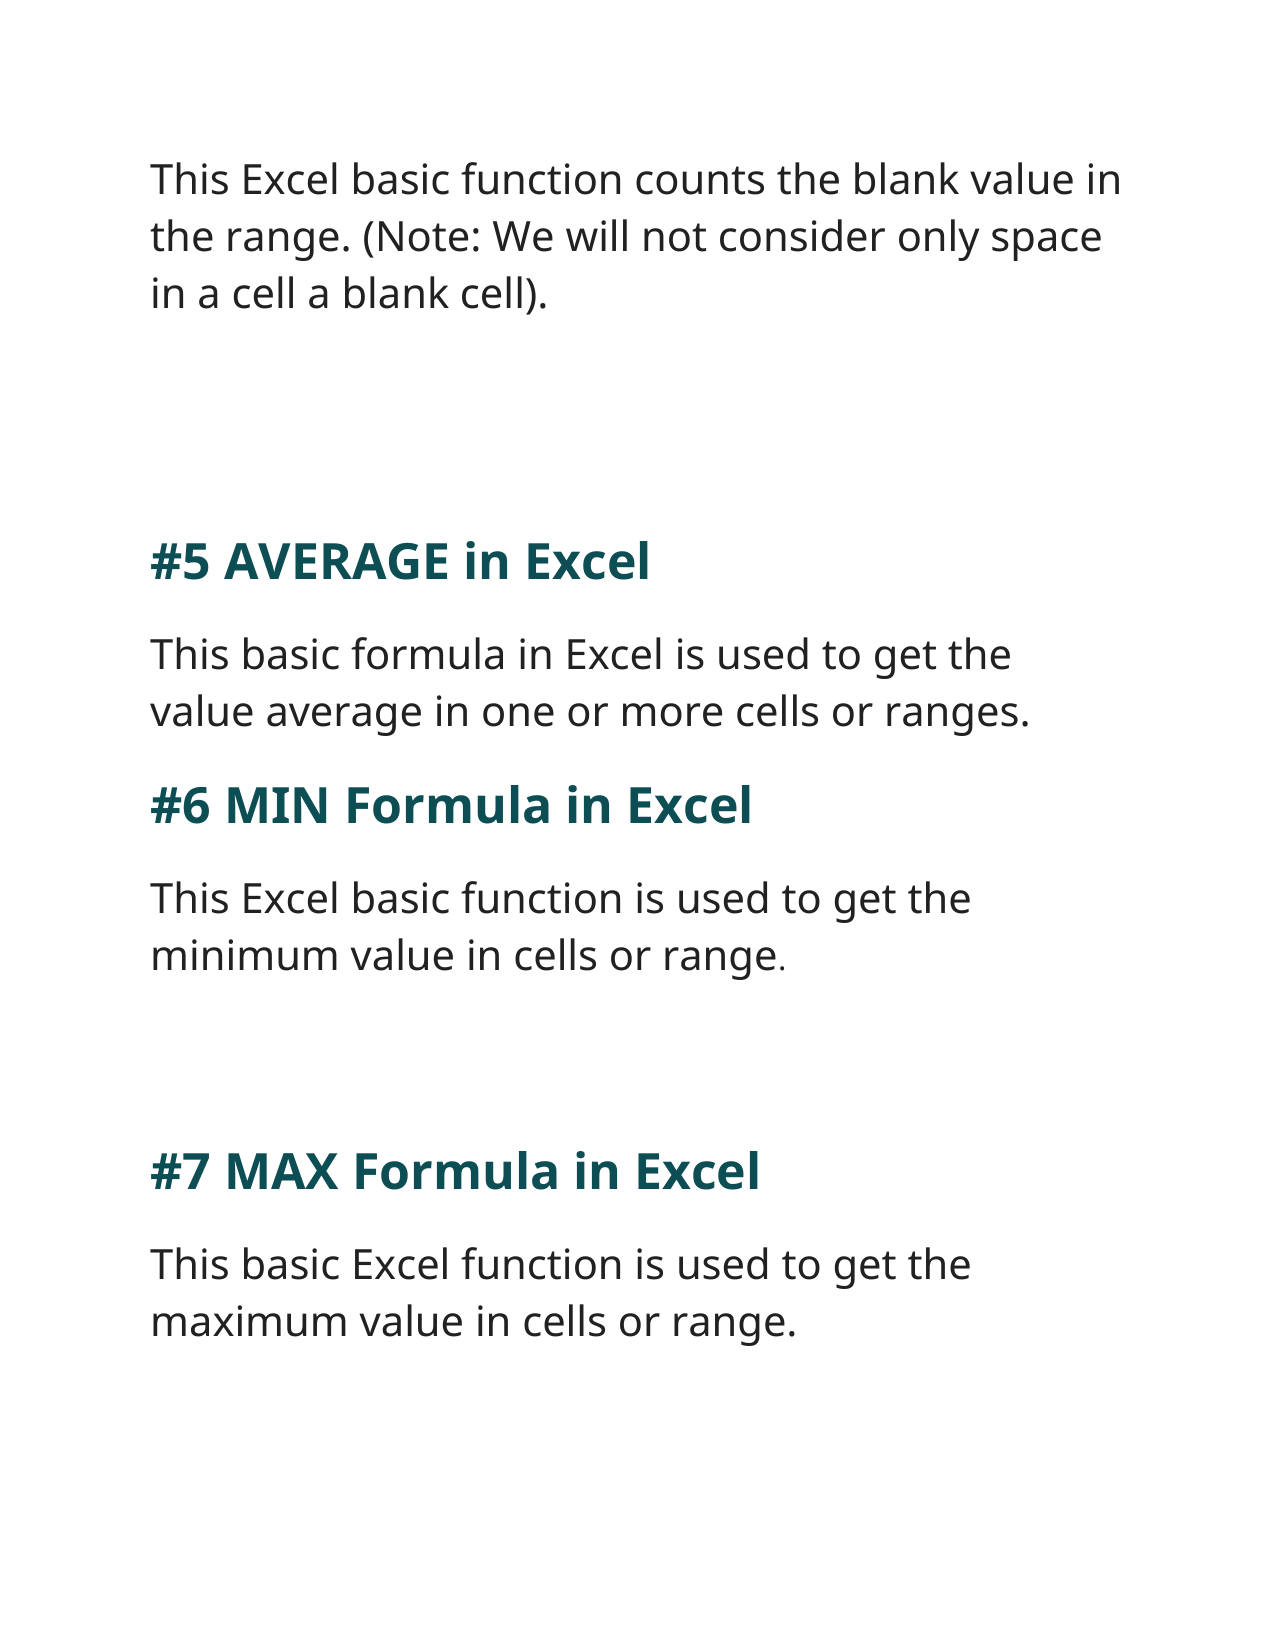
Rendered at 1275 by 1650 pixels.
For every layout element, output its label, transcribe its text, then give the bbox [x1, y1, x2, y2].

subtitle #7 MAX Formula in Excel [150, 1136, 1125, 1204]
text This basic formula in Excel is used to get the value average in one or more cells or ranges. [150, 625, 1125, 739]
text This basic Excel function is used to get the maximum value in cells or range. [150, 1235, 1125, 1348]
text This Excel basic function counts the blank value in the range. (Note: We will not consider only space in a cell a blank cell). [150, 150, 1125, 320]
subtitle #5 AVERAGE in Excel [150, 526, 1125, 594]
subtitle #6 MIN Formula in Excel [150, 770, 1125, 838]
text This Excel basic function is used to get the minimum value in cells or range. [150, 869, 1125, 983]
